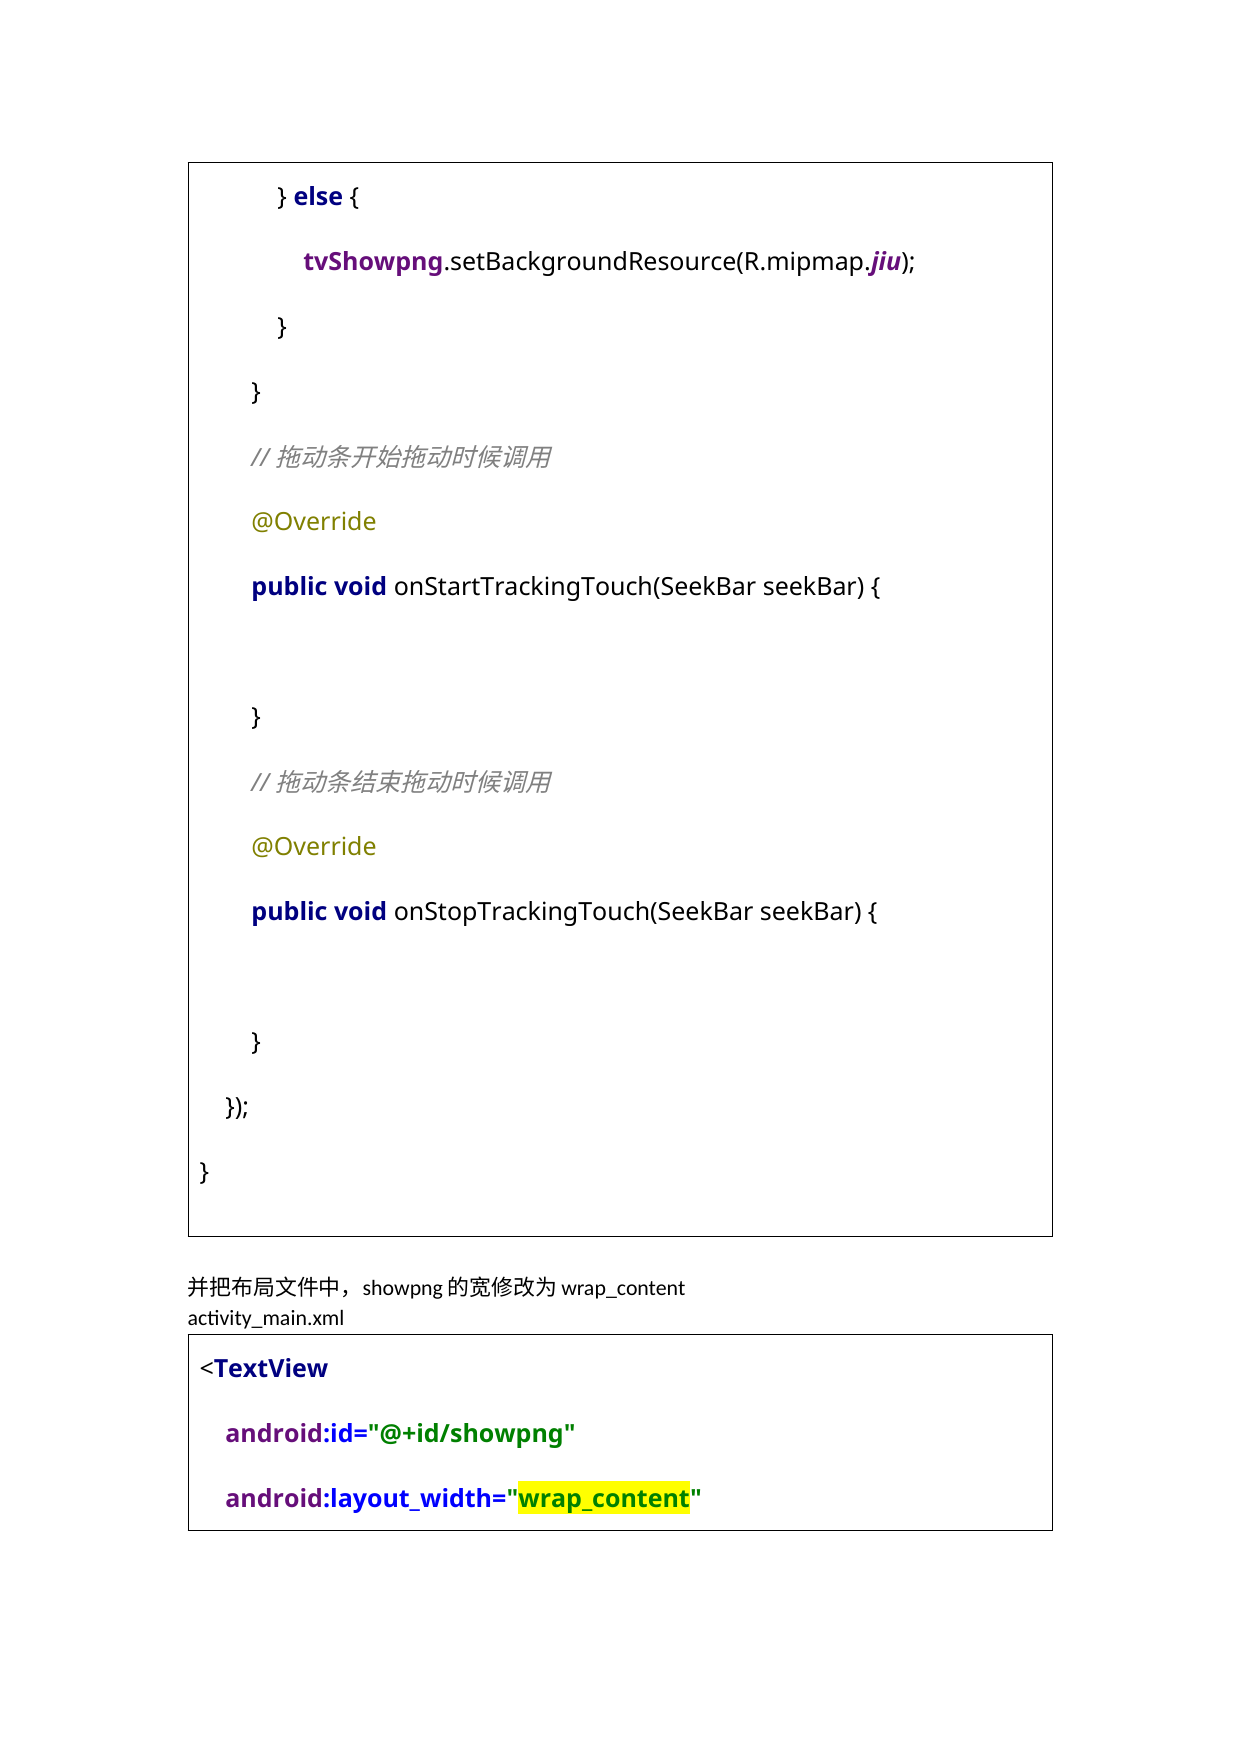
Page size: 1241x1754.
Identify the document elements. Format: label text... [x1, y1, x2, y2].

text activity_main.xml [187, 1302, 1053, 1334]
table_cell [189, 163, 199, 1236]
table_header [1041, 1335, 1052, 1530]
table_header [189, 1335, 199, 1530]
text 并把布局文件中，showpng的宽修改为wrap_content [187, 1269, 1053, 1302]
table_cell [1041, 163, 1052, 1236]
